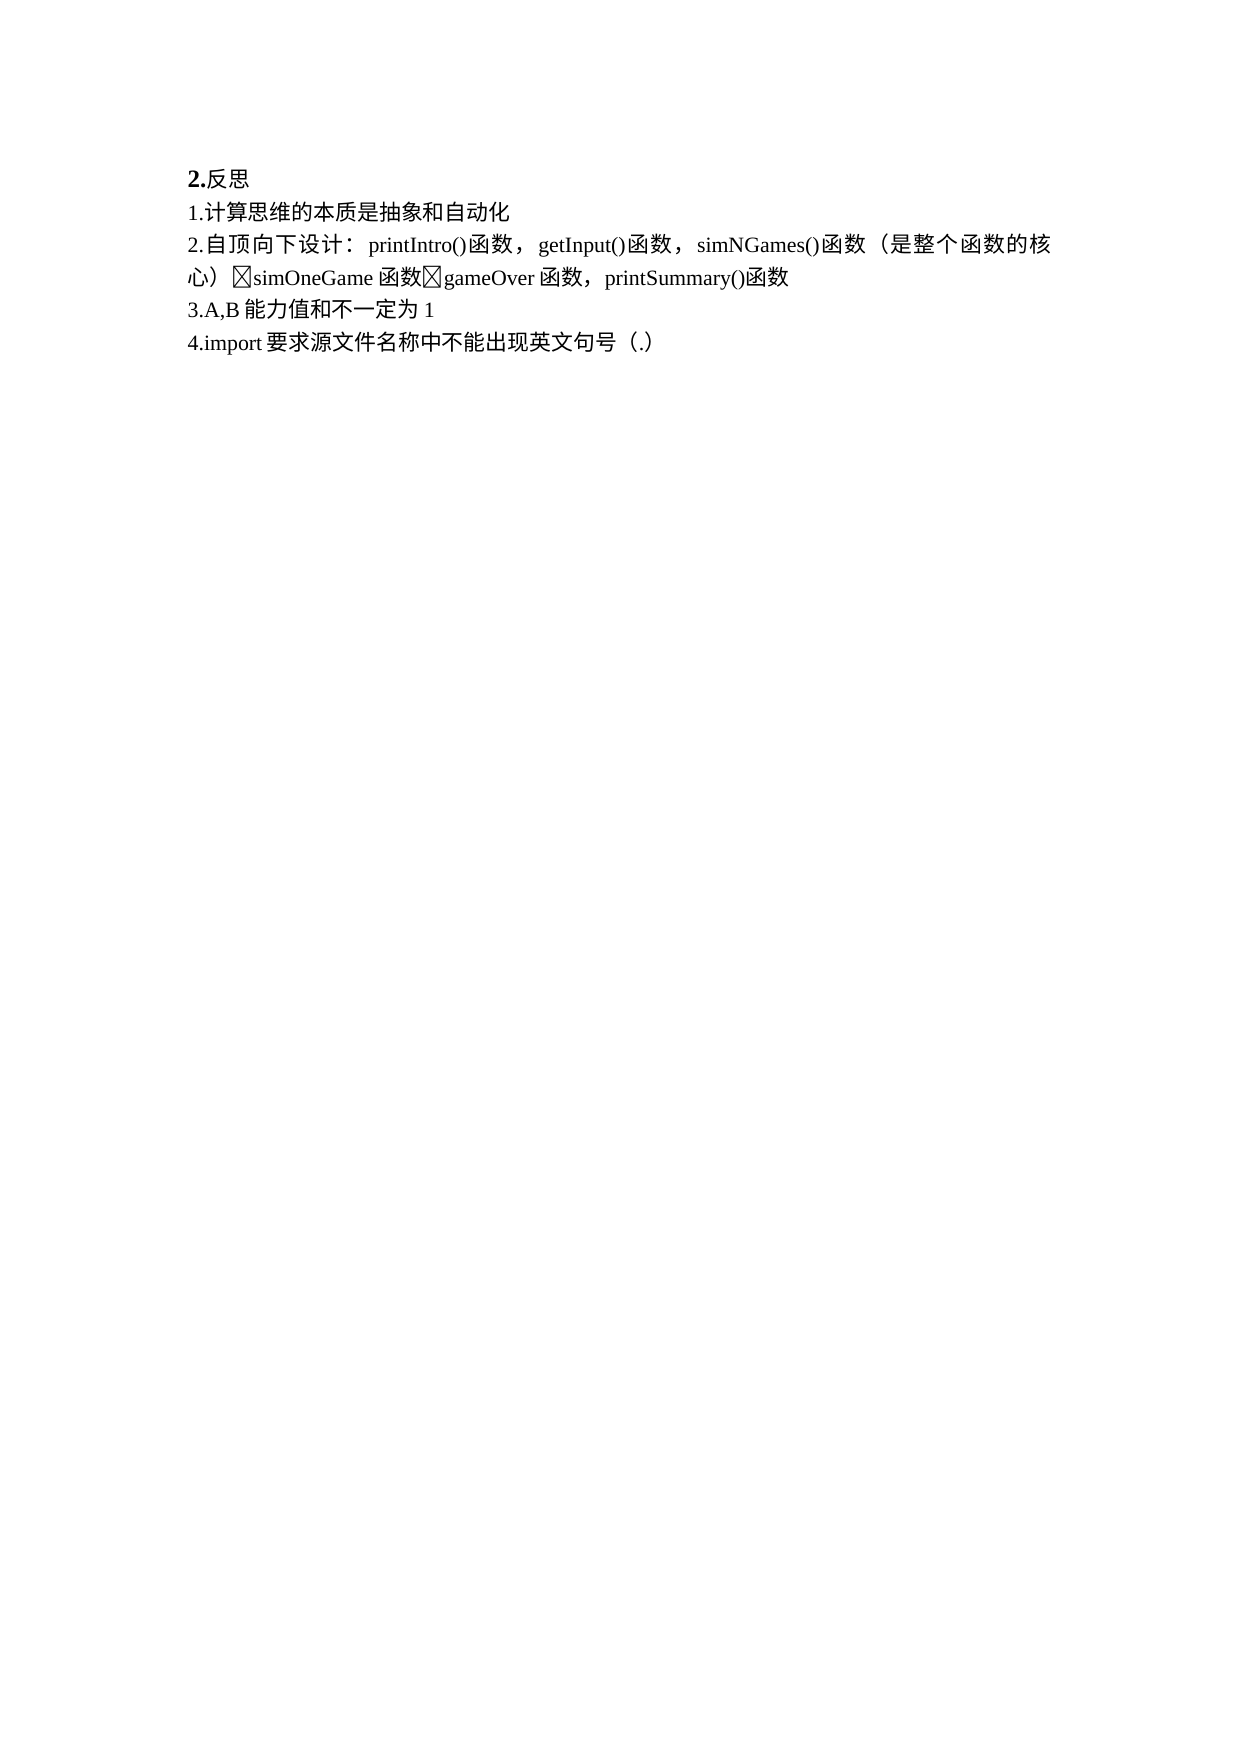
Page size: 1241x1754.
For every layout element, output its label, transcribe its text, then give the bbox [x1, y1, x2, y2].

text 3.A,B能力值和不一定为1 [187, 292, 1053, 324]
text 2.反思 [187, 162, 1053, 194]
text 1.计算思维的本质是抽象和自动化 [187, 194, 1053, 227]
text 4.import要求源文件名称中不能出现英文句号（.） [187, 324, 1053, 357]
text 2.自顶向下设计：printIntro()函数，getInput()函数，simNGames()函数（是整个函数的核心）simOneGame函数gameOver函数，printSummary()函数 [187, 227, 1053, 292]
